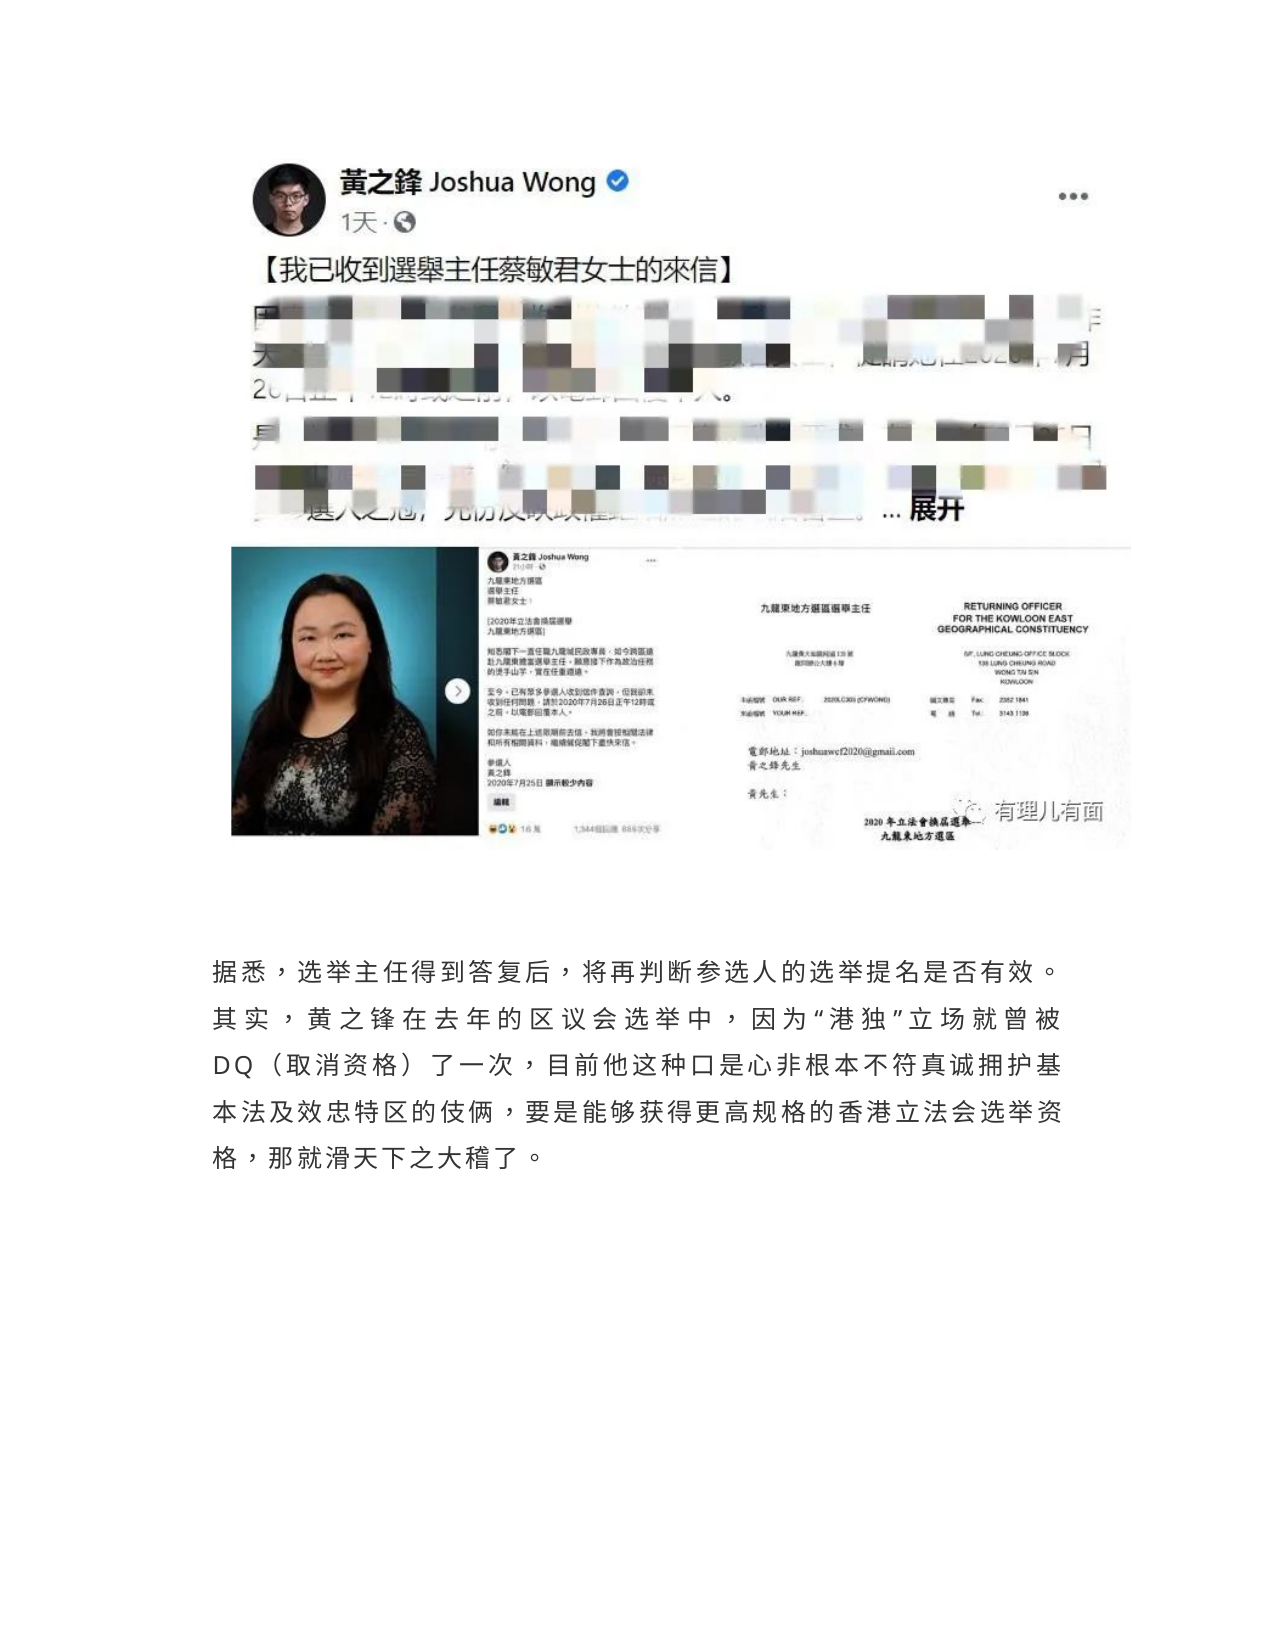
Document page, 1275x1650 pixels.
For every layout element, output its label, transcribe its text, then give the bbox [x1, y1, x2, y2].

text 据悉，选举主任得到答复后，将再判断参选人的选举提名是否有效。其实，黄之锋在去年的区议会选举中，因为“港独”立场就曾被DQ（取消资格）了一次，目前他这种口是心非根本不符真诚拥护基本法及效忠特区的伎俩，要是能够获得更高规格的香港立法会选举资格，那就滑天下之大稽了。 [212, 942, 1062, 1175]
picture [231, 150, 1132, 850]
